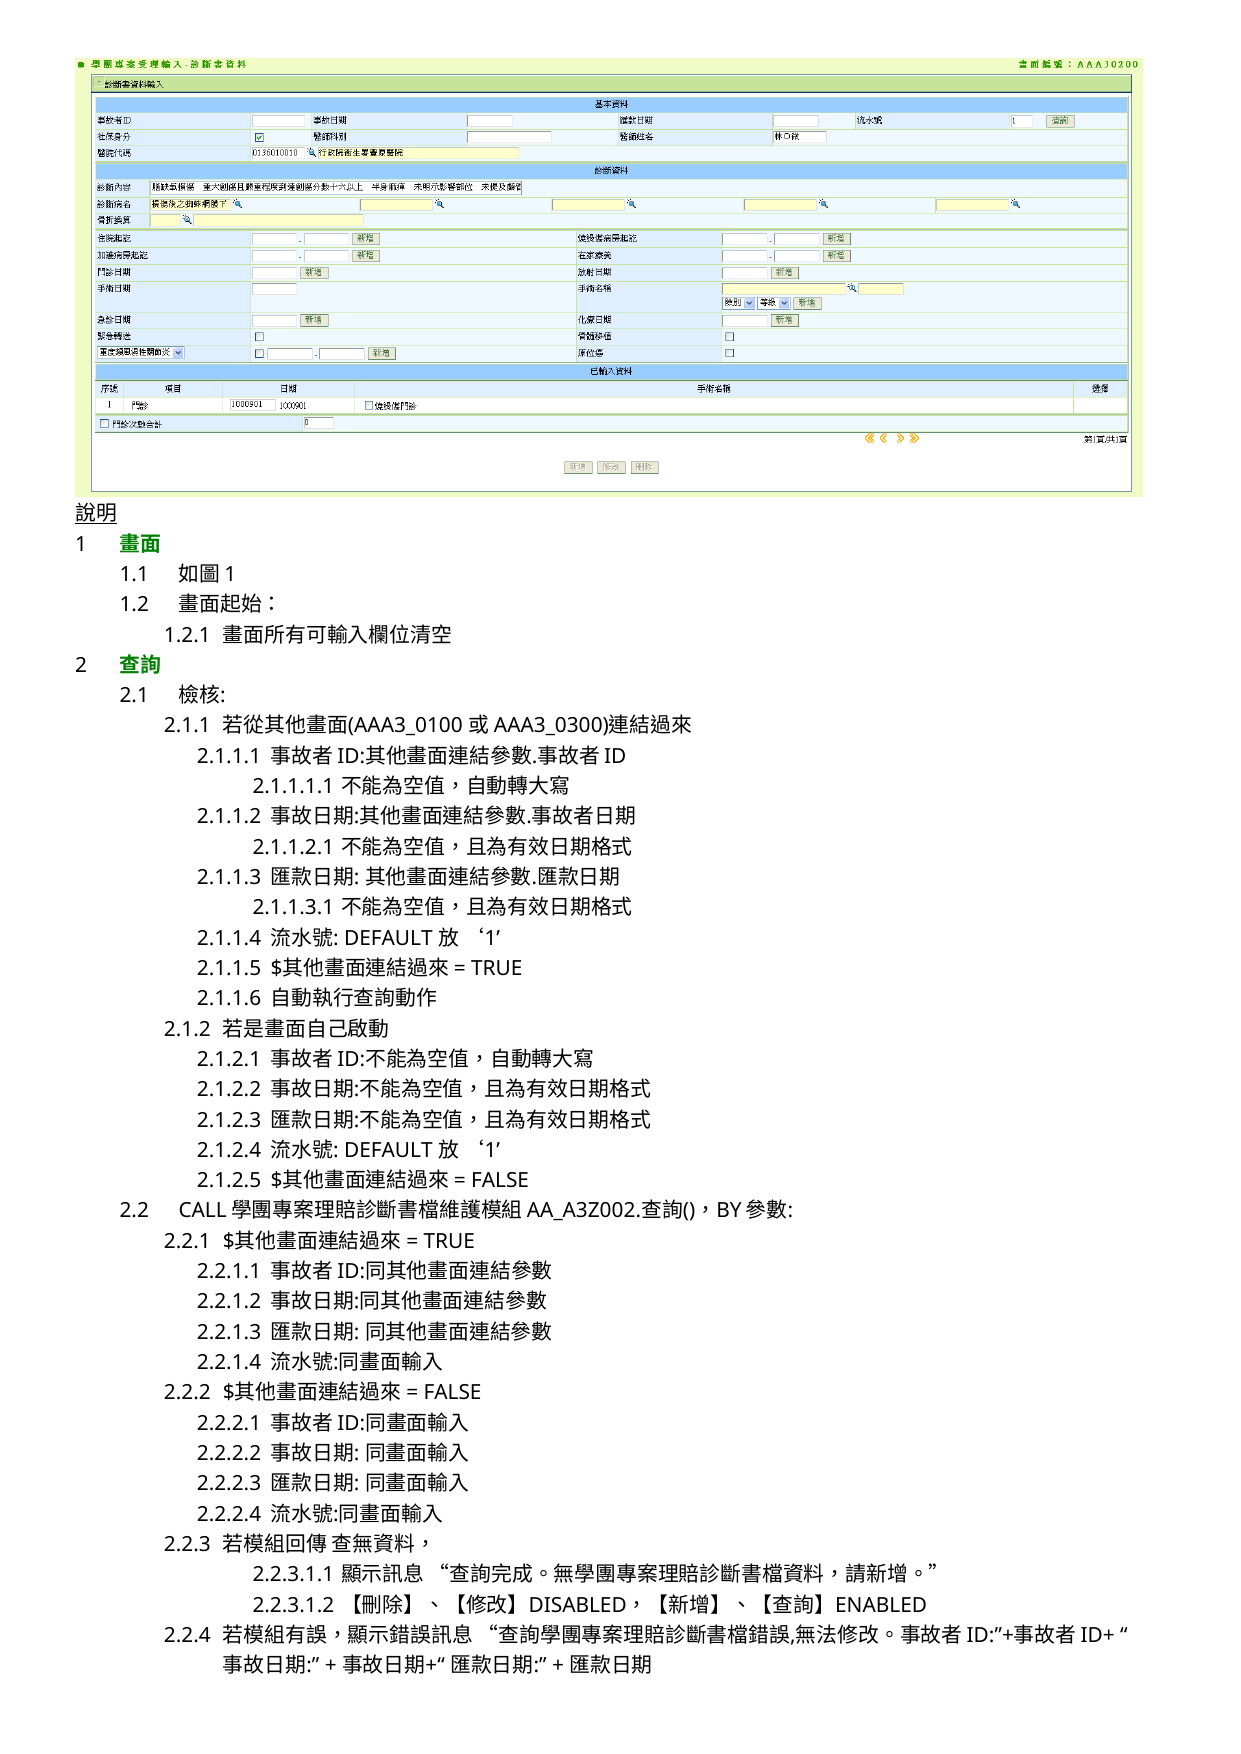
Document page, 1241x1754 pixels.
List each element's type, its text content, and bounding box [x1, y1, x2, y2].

list 畫面 [75, 527, 1144, 557]
list CALL學團專案理賠診斷書檔維護模組AA_A3Z002.查詢()，BY參數: [119, 1194, 1144, 1224]
list 畫面所有可輸入欄位清空 [164, 618, 1144, 648]
list 不能為空值，自動轉大寫 [252, 769, 1144, 800]
list 若模組回傳 查無資料， [164, 1527, 1144, 1557]
list 匯款日期: 其他畫面連結參數.匯款日期 [197, 860, 1144, 891]
list 若從其他畫面(AAA3_0100 或 AAA3_0300)連結過來 [164, 709, 1144, 739]
list 事故者ID:不能為空值，自動轉大寫 [197, 1042, 1144, 1072]
list 事故日期:不能為空值，且為有效日期格式 [197, 1072, 1144, 1103]
list 若模組有誤，顯示錯誤訊息 “查詢學團專案理賠診斷書檔錯誤,無法修改。事故者ID:”+事故者ID+ “ 事故日期:” + 事故日期+“ 匯款日期:” + 匯款日期 [164, 1618, 1144, 1679]
list 自動執行查詢動作 [197, 982, 1144, 1012]
list 查詢 [75, 648, 1144, 678]
list 【刪除】、【修改】DISABLED，【新增】、【查詢】ENABLED [252, 1588, 1144, 1618]
list 匯款日期: 同其他畫面連結參數 [197, 1315, 1144, 1345]
list 流水號: DEFAULT 放 ‘1’ [197, 1133, 1144, 1163]
list 顯示訊息 “查詢完成。無學團專案理賠診斷書檔資料，請新增。” [252, 1557, 1144, 1588]
list 事故者ID:同畫面輸入 [197, 1406, 1144, 1436]
list $其他畫面連結過來 = FALSE [197, 1163, 1144, 1194]
list 匯款日期: 同畫面輸入 [197, 1467, 1144, 1497]
list 流水號:同畫面輸入 [197, 1497, 1144, 1527]
list 事故日期:其他畫面連結參數.事故者日期 [197, 800, 1144, 830]
list 流水號: DEFAULT 放 ‘1’ [197, 921, 1144, 951]
list 若是畫面自己啟動 [164, 1012, 1144, 1042]
list 畫面起始： [119, 587, 1144, 618]
list $其他畫面連結過來 = TRUE [197, 951, 1144, 982]
list 事故日期: 同畫面輸入 [197, 1436, 1144, 1467]
list $其他畫面連結過來 = FALSE [164, 1376, 1144, 1406]
list 不能為空值，且為有效日期格式 [252, 830, 1144, 860]
list 流水號:同畫面輸入 [197, 1345, 1144, 1376]
list 匯款日期:不能為空值，且為有效日期格式 [197, 1103, 1144, 1133]
list 事故者ID:其他畫面連結參數.事故者ID [197, 739, 1144, 769]
list $其他畫面連結過來 = TRUE [164, 1224, 1144, 1254]
list 事故日期:同其他畫面連結參數 [197, 1285, 1144, 1315]
list 不能為空值，且為有效日期格式 [252, 891, 1144, 921]
list 檢核: [119, 678, 1144, 709]
picture [75, 58, 1143, 497]
list 如圖1 [119, 557, 1144, 587]
list 事故者ID:同其他畫面連結參數 [197, 1254, 1144, 1285]
